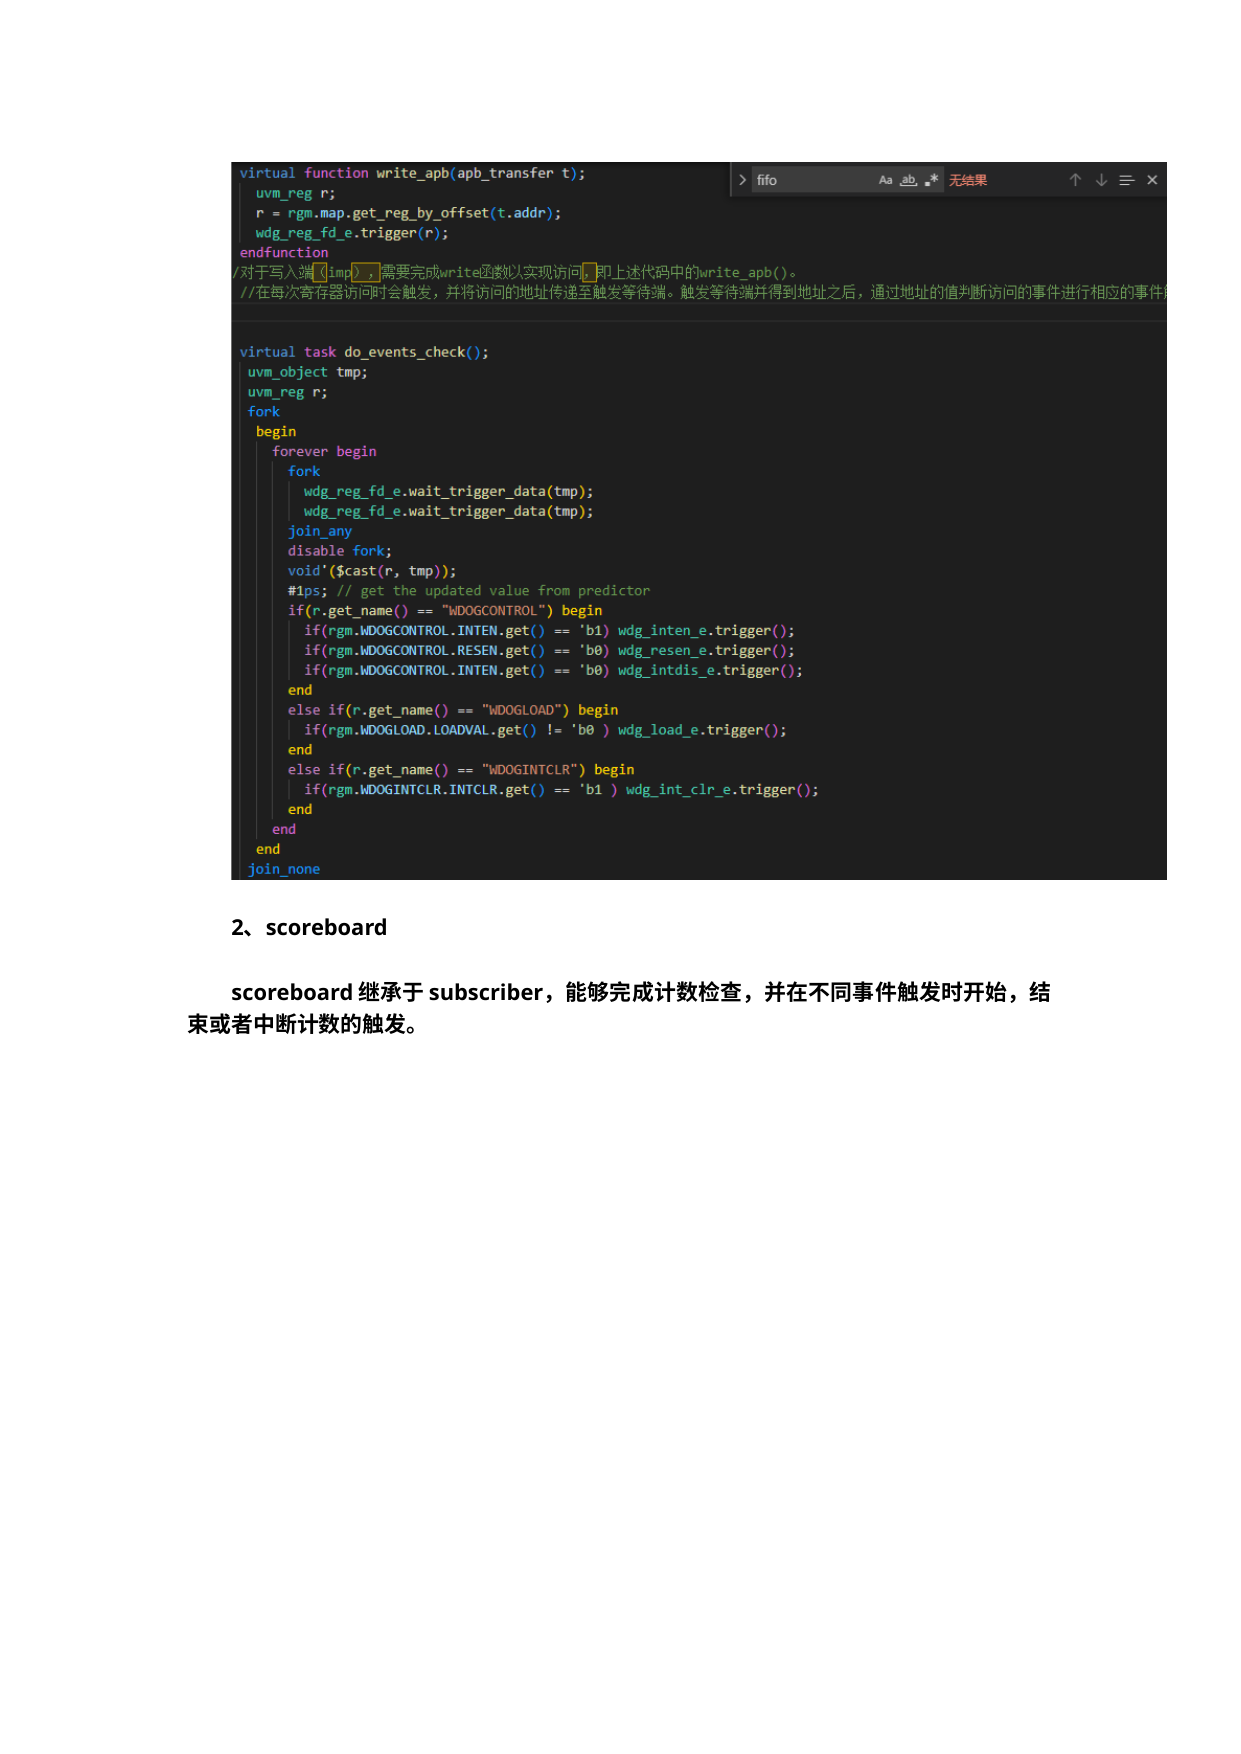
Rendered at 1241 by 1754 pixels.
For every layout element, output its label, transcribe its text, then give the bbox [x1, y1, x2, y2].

text 2、scoreboard [187, 909, 1053, 942]
picture [231, 162, 1167, 880]
text scoreboard继承于subscriber，能够完成计数检查，并在不同事件触发时开始，结束或者中断计数的触发。 [187, 974, 1053, 1039]
